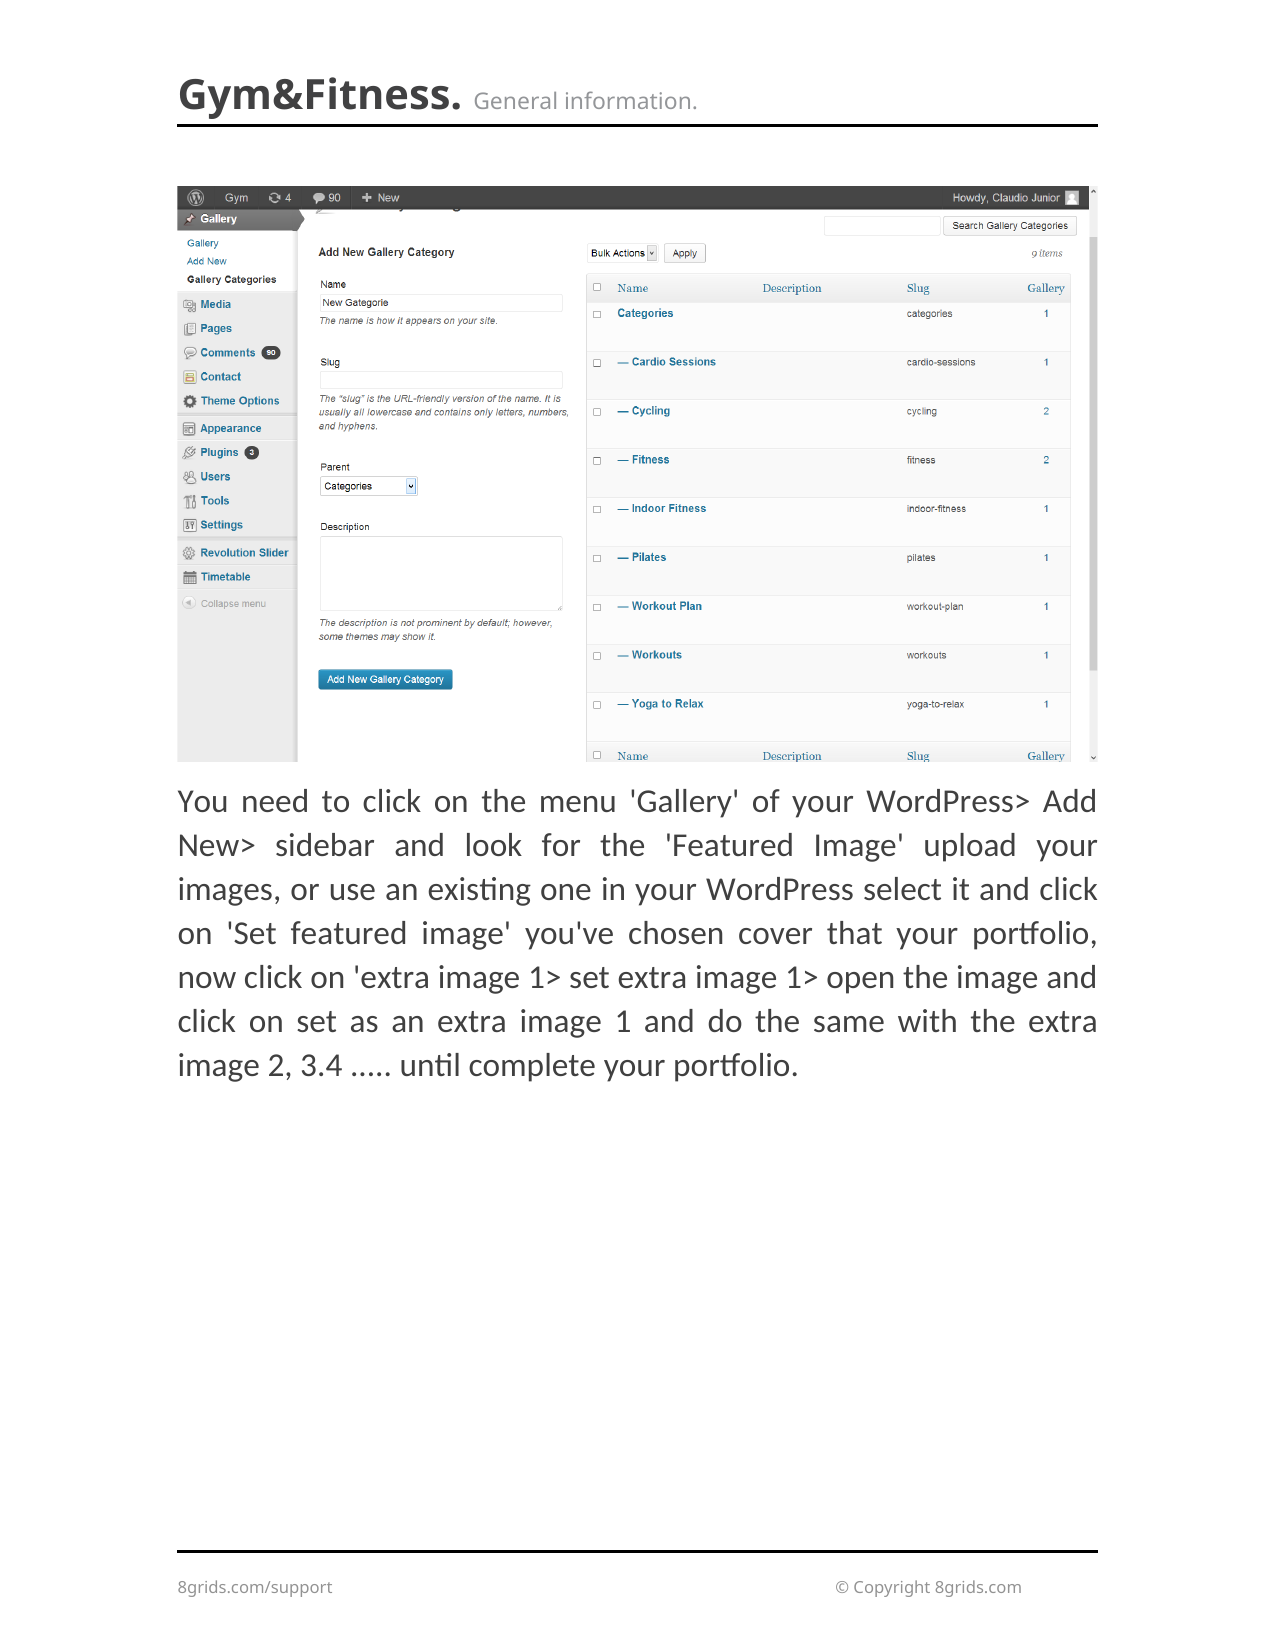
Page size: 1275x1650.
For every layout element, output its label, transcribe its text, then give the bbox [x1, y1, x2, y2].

picture [177, 186, 1098, 762]
text You need to click on the menu 'Gallery' of your WordPress> Add New> sidebar and look for the 'Featured Image' upload your images, or use an existing one in your WordPress select it and click on 'Set featured image' you've chosen cover that your portfolio, now click on 'extra image 1> set extra image 1> open the image and click on set as an extra image 1 and do the same with the extra image 2, 3.4 ..... until complete your portfolio. [177, 781, 1098, 1085]
